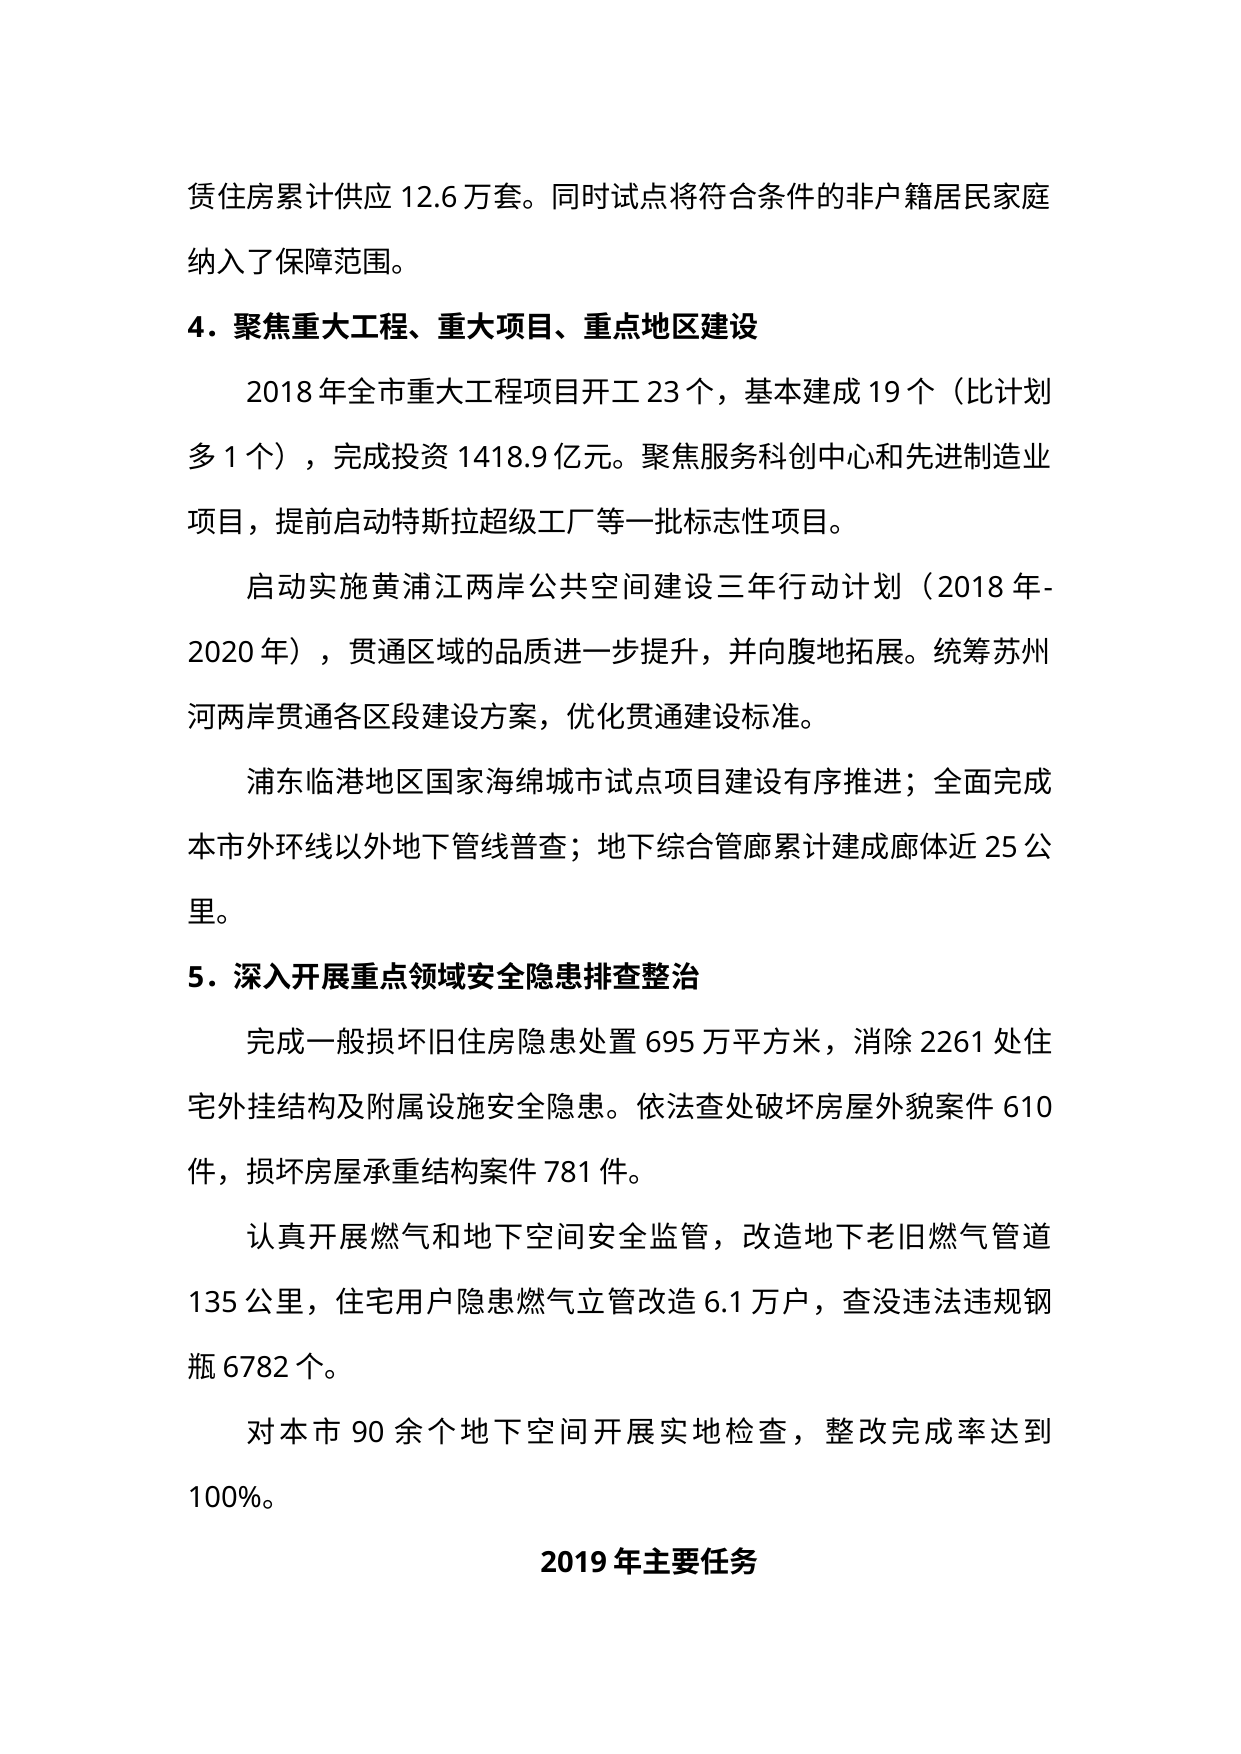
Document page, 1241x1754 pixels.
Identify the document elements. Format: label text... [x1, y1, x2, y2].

text 2019年主要任务 [187, 1527, 1053, 1592]
text 5．深入开展重点领域安全隐患排查整治 [187, 942, 1053, 1007]
text 启动实施黄浦江两岸公共空间建设三年行动计划（2018年-2020年），贯通区域的品质进一步提升，并向腹地拓展。统筹苏州河两岸贯通各区段建设方案，优化贯通建设标准。 [187, 552, 1053, 747]
text 认真开展燃气和地下空间安全监管，改造地下老旧燃气管道135公里，住宅用户隐患燃气立管改造6.1万户，查没违法违规钢瓶6782个。 [187, 1202, 1053, 1397]
text 对本市90余个地下空间开展实地检查，整改完成率达到100%。 [187, 1397, 1053, 1527]
text 4．聚焦重大工程、重大项目、重点地区建设 [187, 292, 1053, 357]
text 完成一般损坏旧住房隐患处置695万平方米，消除2261处住宅外挂结构及附属设施安全隐患。依法查处破坏房屋外貌案件610件，损坏房屋承重结构案件781件。 [187, 1007, 1053, 1202]
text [187, 162, 1053, 292]
text 2018年全市重大工程项目开工23个，基本建成19个（比计划多1个），完成投资1418.9亿元。聚焦服务科创中心和先进制造业项目，提前启动特斯拉超级工厂等一批标志性项目。 [187, 357, 1053, 552]
text 浦东临港地区国家海绵城市试点项目建设有序推进；全面完成本市外环线以外地下管线普查；地下综合管廊累计建成廊体近25公里。 [187, 747, 1053, 942]
